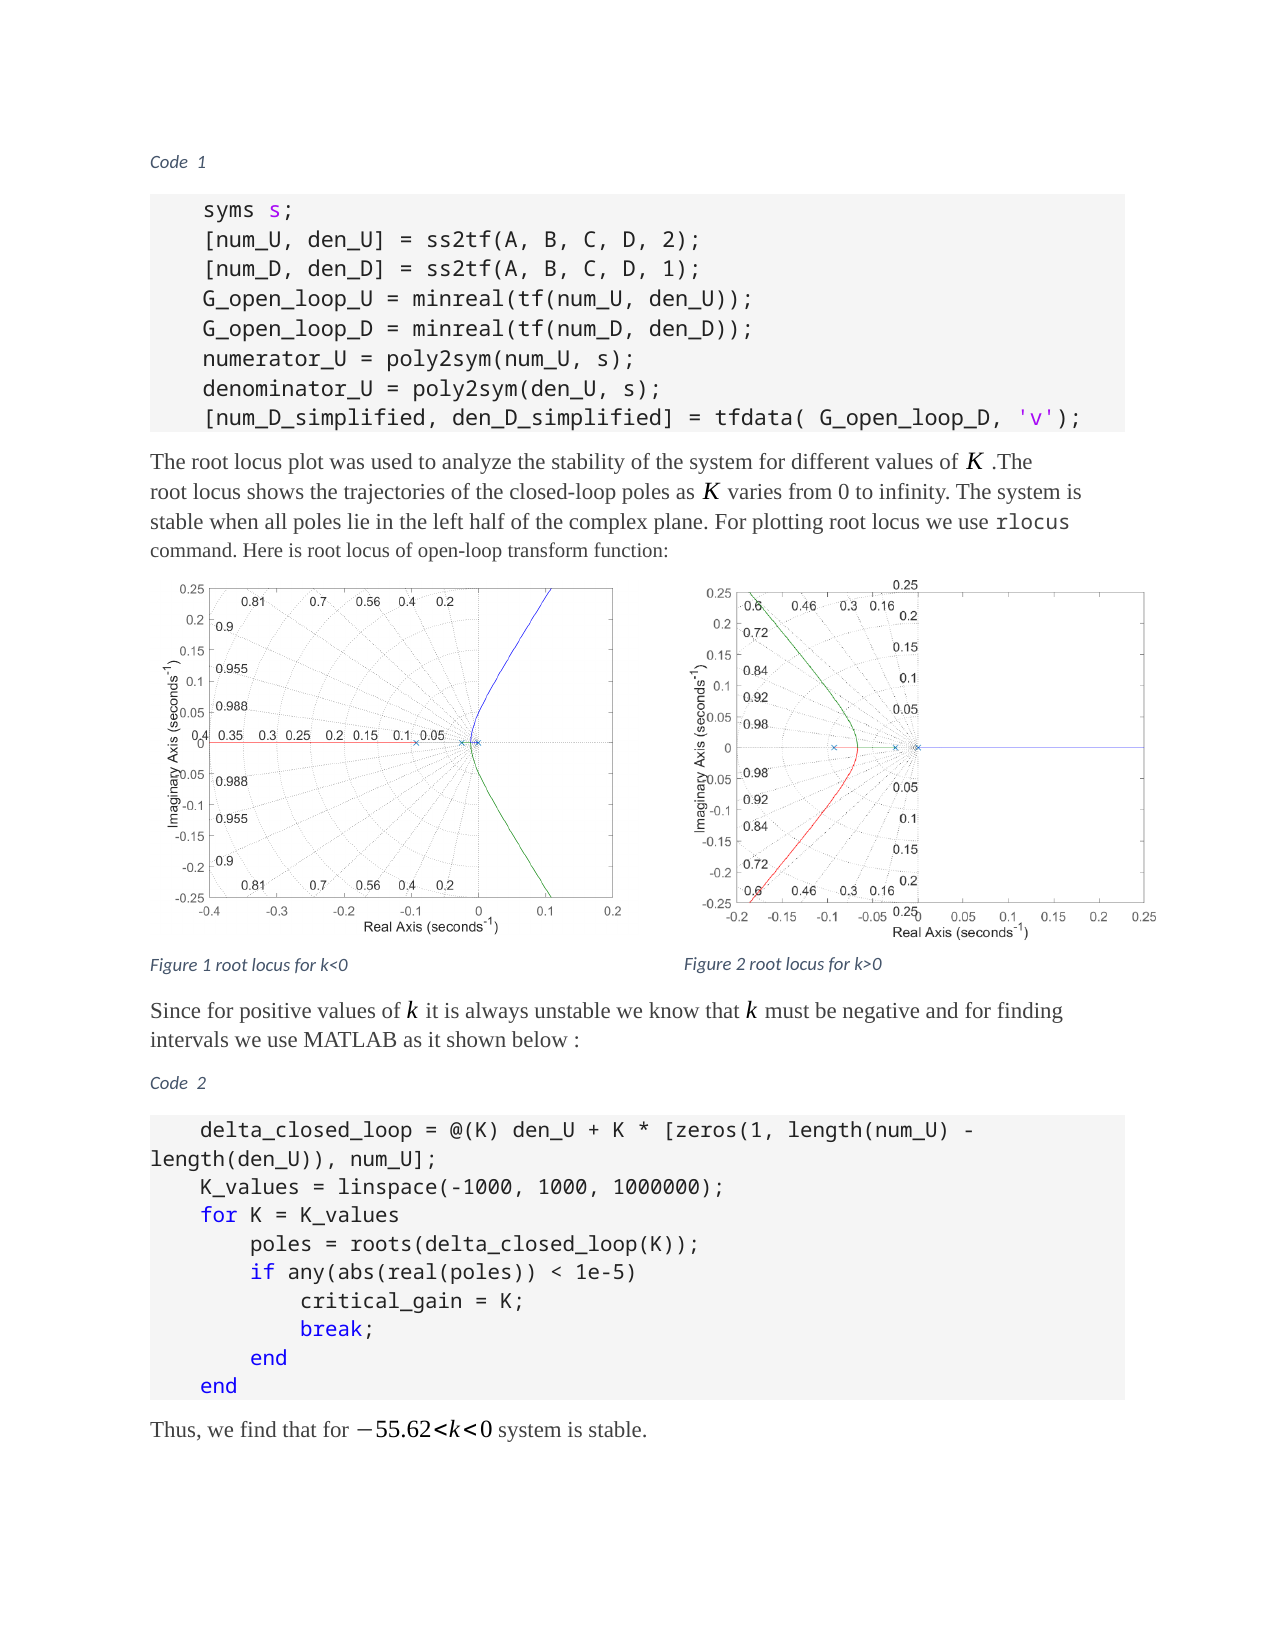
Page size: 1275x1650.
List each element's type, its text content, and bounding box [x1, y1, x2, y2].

text numerator_U = poly2sym(num_U, s); [150, 343, 1125, 372]
text G_open_loop_U = minreal(tf(num_U, den_U)); [150, 283, 1125, 313]
text critical_gain = K; [150, 1286, 1125, 1314]
text if any(abs(real(poles)) < 1e-5) [150, 1257, 1125, 1286]
text [num_U, den_U] = ss2tf(A, B, C, D, 2); [150, 223, 1125, 253]
text [num_D_simplified, den_D_simplified] = tfdata( G_open_loop_D, 'v'); [150, 402, 1125, 432]
text delta_closed_loop = @(K) den_U + K * [zeros(1, length(num_U) - length(den_U)), num_U]; [150, 1115, 1125, 1172]
text Figure 1 root locus for k<0 [150, 953, 683, 976]
text Since for positive values of it is always unstable we know that must be negative and for finding intervals we use MATLAB as it shown below : [150, 997, 1125, 1053]
text Code 2 [150, 1072, 1125, 1094]
text The root locus plot was used to analyze the stability of the system for different values of .The root locus shows the trajectories of the closed-loop poles as varies from 0 to infinity. The system is stable when all poles lie in the left half of the complex plane. For plotting root locus we use rlocus command. Here is root locus of open-loop transform function: [150, 448, 1125, 562]
text G_open_loop_D = minreal(tf(num_D, den_D)); [150, 313, 1125, 343]
picture [683, 580, 1165, 940]
text K_values = linspace(-1000, 1000, 1000000); [150, 1172, 1125, 1201]
text denominator_U = poly2sym(den_U, s); [150, 372, 1125, 402]
text [num_D, den_D] = ss2tf(A, B, C, D, 1); [150, 253, 1125, 283]
text Thus, we find that for system is stable. [150, 1415, 1125, 1443]
text poles = roots(delta_closed_loop(K)); [150, 1229, 1125, 1257]
picture [150, 580, 639, 935]
text end [150, 1343, 1125, 1371]
text Code 1 [150, 150, 1125, 173]
text break; [150, 1314, 1125, 1343]
text syms s; [150, 194, 1125, 223]
text end [150, 1371, 1125, 1400]
text for K = K_values [150, 1201, 1125, 1229]
